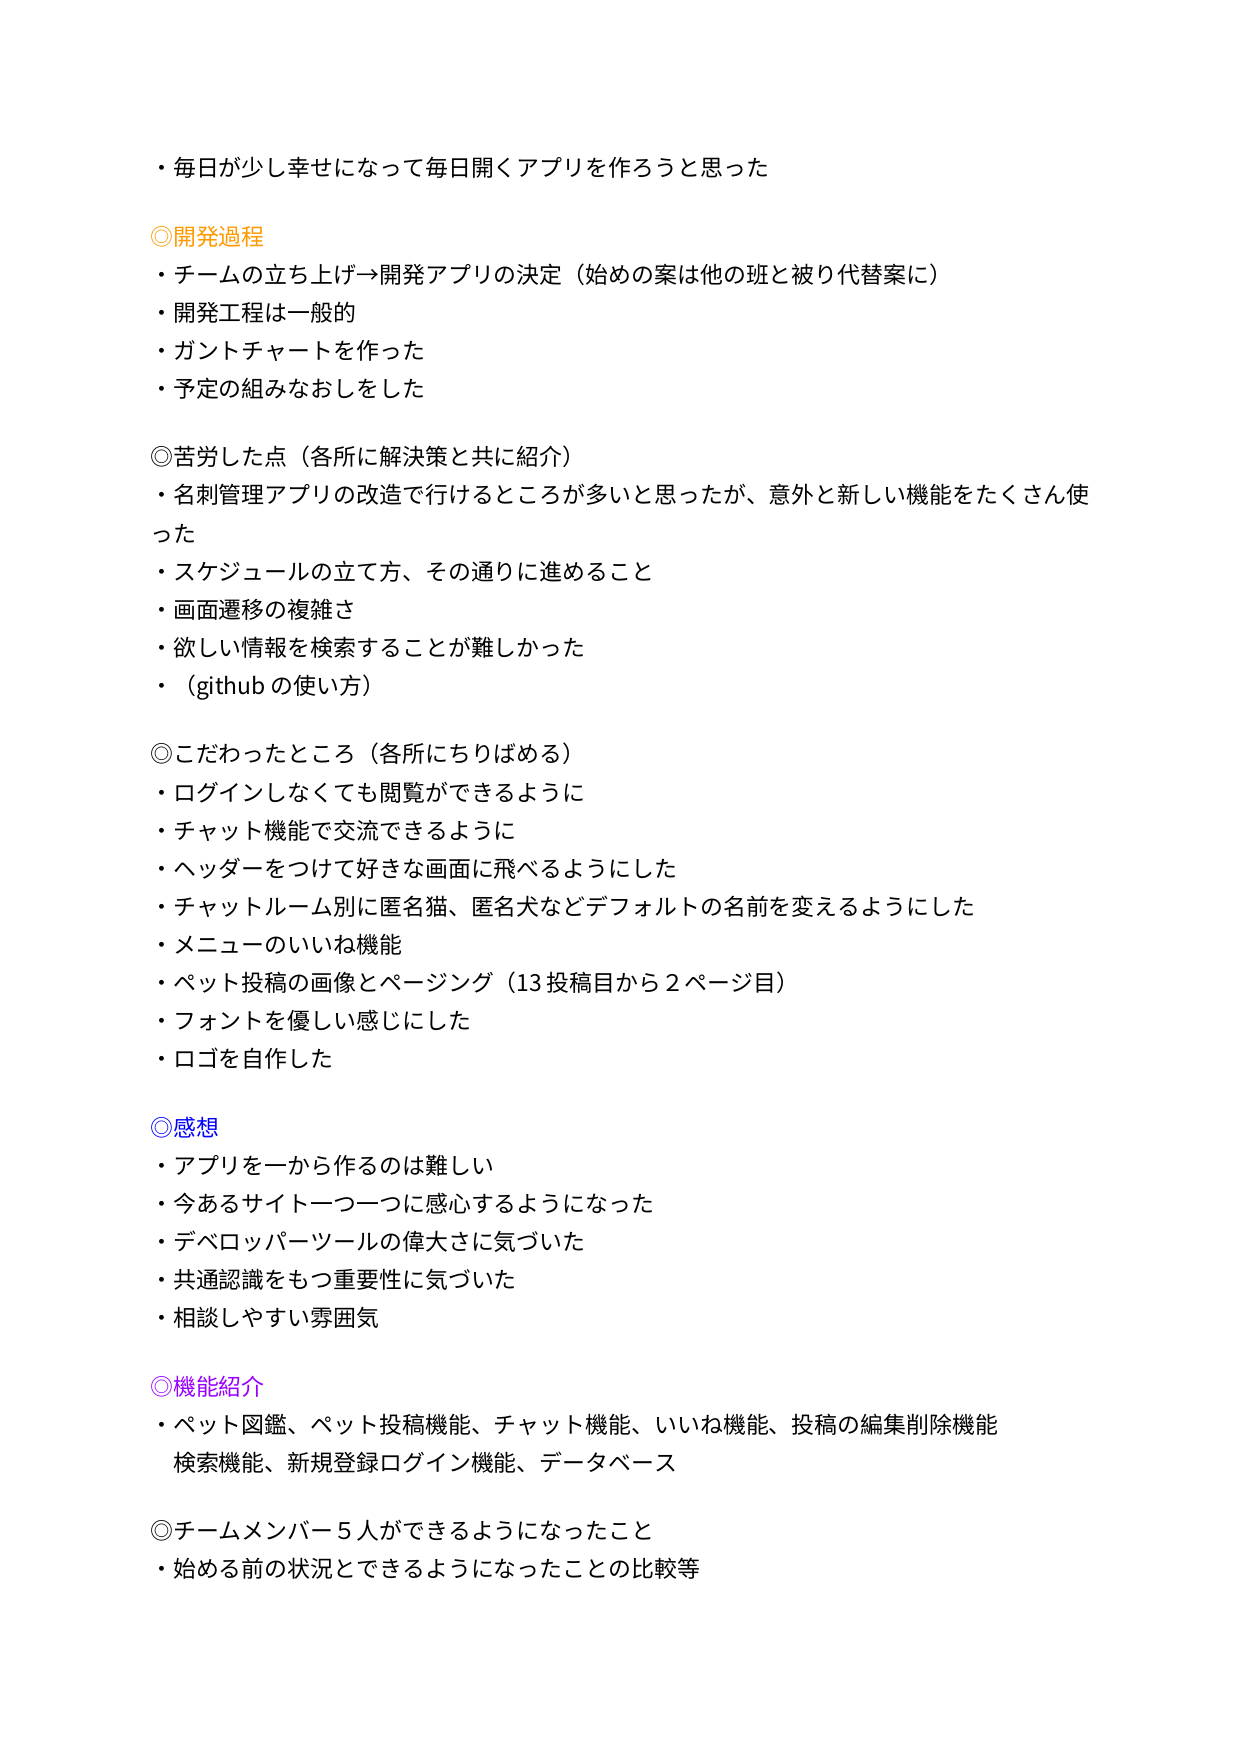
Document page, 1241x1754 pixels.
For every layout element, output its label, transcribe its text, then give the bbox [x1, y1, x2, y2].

text ・ログインしなくても閲覧ができるように [150, 774, 1090, 808]
text ◎こだわったところ（各所にちりばめる） [150, 736, 1090, 769]
text ・アプリを一から作るのは難しい [150, 1148, 1090, 1181]
text ・欲しい情報を検索することが難しかった [150, 630, 1090, 663]
text ・デベロッパーツールの偉大さに気づいた [150, 1224, 1090, 1257]
text ・開発工程は一般的 [150, 294, 1090, 328]
text ・今あるサイト一つ一つに感心するようになった [150, 1186, 1090, 1219]
text ・ガントチャートを作った [150, 333, 1090, 366]
text ・予定の組みなおしをした [150, 371, 1090, 404]
text ・画面遷移の複雑さ [150, 592, 1090, 625]
text ◎感想 [150, 1109, 1090, 1143]
text ◎開発過程 [150, 218, 1090, 252]
text ・ロゴを自作した [150, 1041, 1090, 1074]
text ・チームの立ち上げ→開発アプリの決定（始めの案は他の班と被り代替案に） [150, 256, 1090, 290]
text ◎機能紹介 [150, 1368, 1090, 1402]
text ・毎日が少し幸せになって毎日開くアプリを作ろうと思った [150, 150, 1090, 183]
text ・チャットルーム別に匿名猫、匿名犬などデフォルトの名前を変えるようにした [150, 889, 1090, 922]
text ◎チームメンバー５人ができるようになったこと [150, 1513, 1090, 1546]
text ・（githubの使い方） [150, 668, 1090, 701]
text 検索機能、新規登録ログイン機能、データベース [150, 1445, 1090, 1478]
text ・メニューのいいね機能 [150, 927, 1090, 960]
text ・チャット機能で交流できるように [150, 812, 1090, 846]
text ・スケジュールの立て方、その通りに進めること [150, 553, 1090, 587]
text ・始める前の状況とできるようになったことの比較等 [150, 1551, 1090, 1584]
text ◎苦労した点（各所に解決策と共に紹介） [150, 439, 1090, 472]
text ・共通認識をもつ重要性に気づいた [150, 1262, 1090, 1295]
text ・名刺管理アプリの改造で行けるところが多いと思ったが、意外と新しい機能をたくさん使った [150, 477, 1090, 549]
text ・ペット投稿の画像とページング（13投稿目から２ページ目） [150, 965, 1090, 998]
text ・ペット図鑑、ペット投稿機能、チャット機能、いいね機能、投稿の編集削除機能 [150, 1407, 1090, 1440]
text ・ヘッダーをつけて好きな画面に飛べるようにした [150, 851, 1090, 884]
text ・相談しやすい雰囲気 [150, 1300, 1090, 1333]
text ・フォントを優しい感じにした [150, 1003, 1090, 1036]
